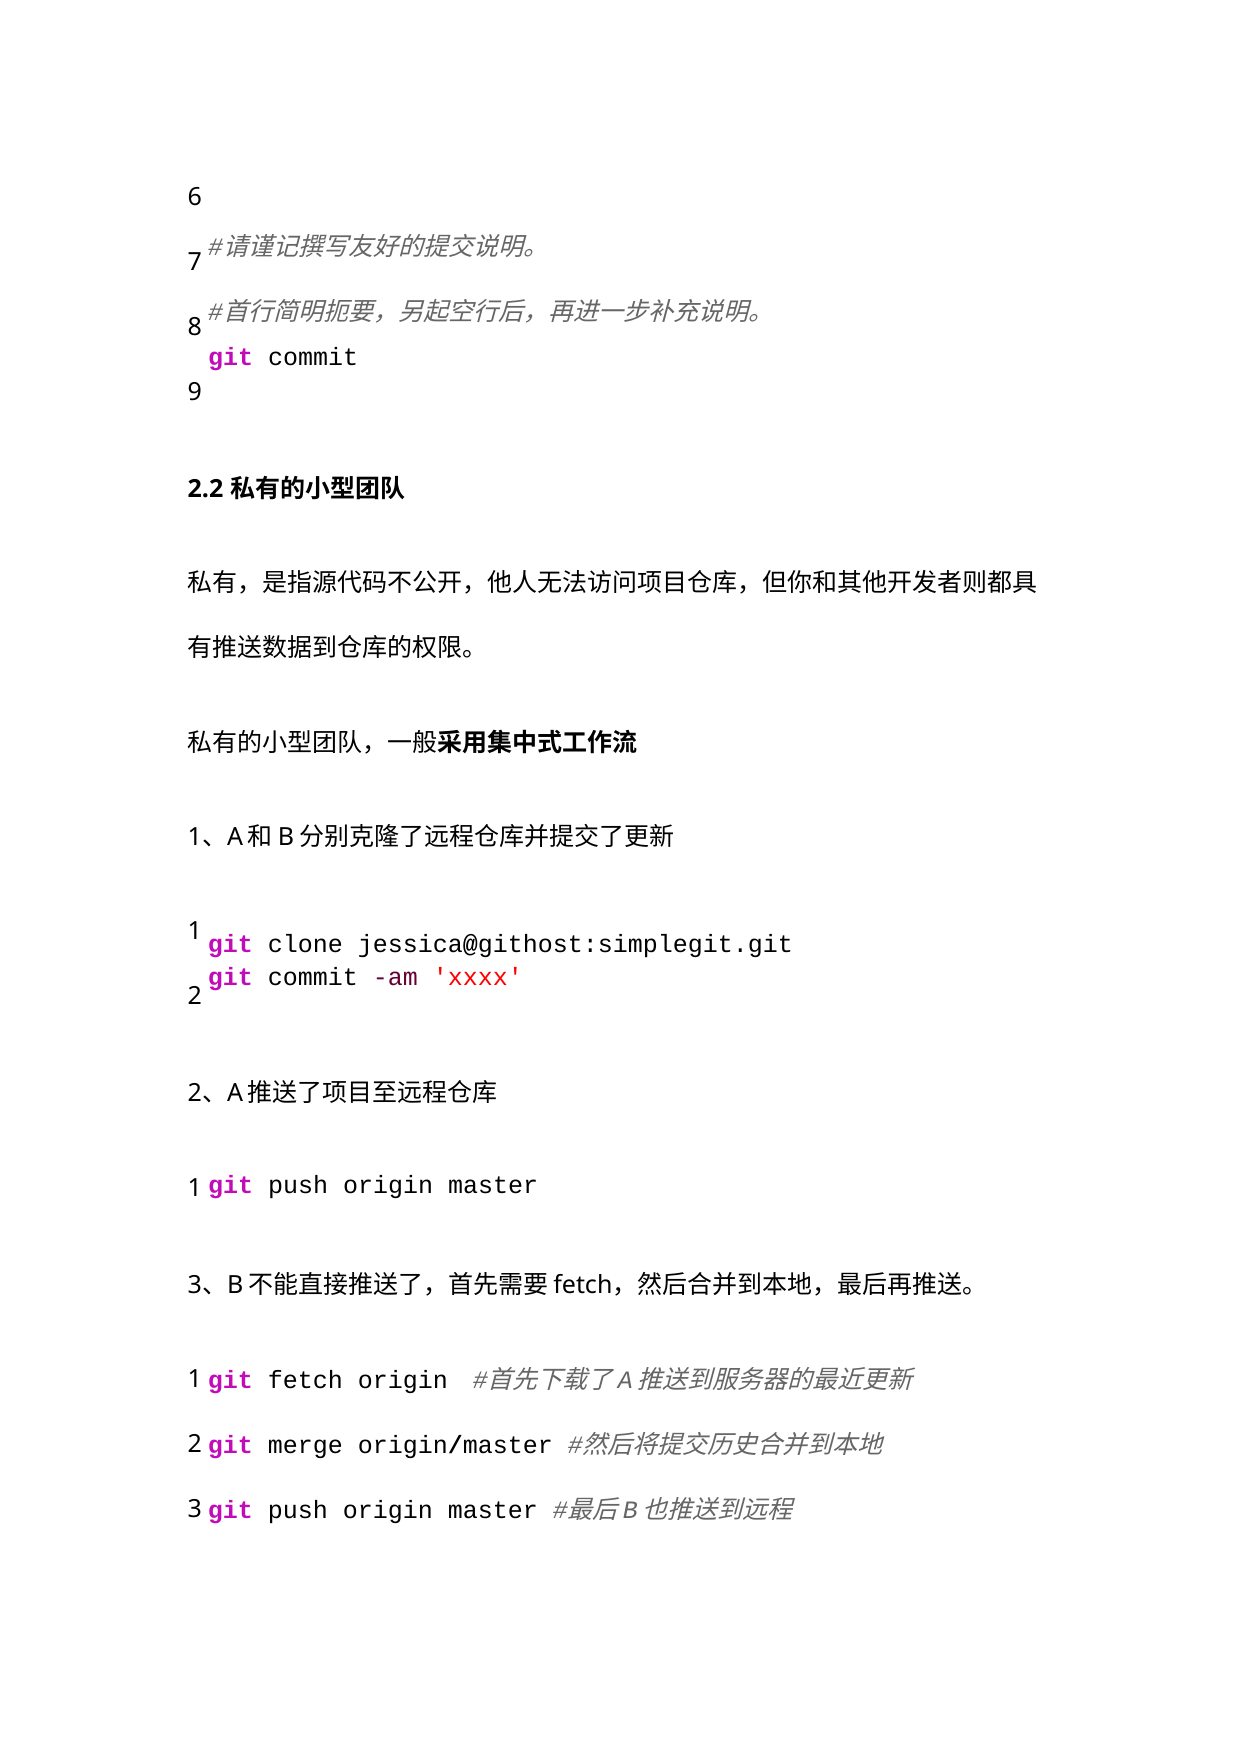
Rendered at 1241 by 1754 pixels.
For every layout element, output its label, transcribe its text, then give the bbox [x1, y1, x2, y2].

table_header 1 2 3 [186, 1344, 206, 1542]
text 2、A推送了项目至远程仓库 [187, 1058, 1053, 1123]
text 2.2 私有的小型团队 [187, 454, 1053, 519]
table_header git fetch origin #首先下载了A推送到服务器的最近更新 git merge origin/master #然后将提交历史合并到本地 git push origin master #最后B也推送到远程 [206, 1344, 922, 1542]
text 3、B不能直接推送了，首先需要fetch，然后合并到本地，最后再推送。 [187, 1250, 1053, 1315]
table_header git clone jessica@githost:simplegit.git git commit -am 'xxxx' [206, 896, 799, 1029]
text 私有的小型团队，一般采用集中式工作流 [187, 708, 1053, 773]
table_header 1 [186, 1153, 206, 1221]
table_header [206, 162, 804, 425]
table_header 1 2 [186, 896, 206, 1029]
table_header 1 2 3 4 5 6 7 8 9 [186, 162, 206, 425]
text 1、A和B分别克隆了远程仓库并提交了更新 [187, 802, 1053, 867]
text 私有，是指源代码不公开，他人无法访问项目仓库，但你和其他开发者则都具有推送数据到仓库的权限。 [187, 548, 1053, 678]
table_header git push origin master [206, 1153, 544, 1221]
